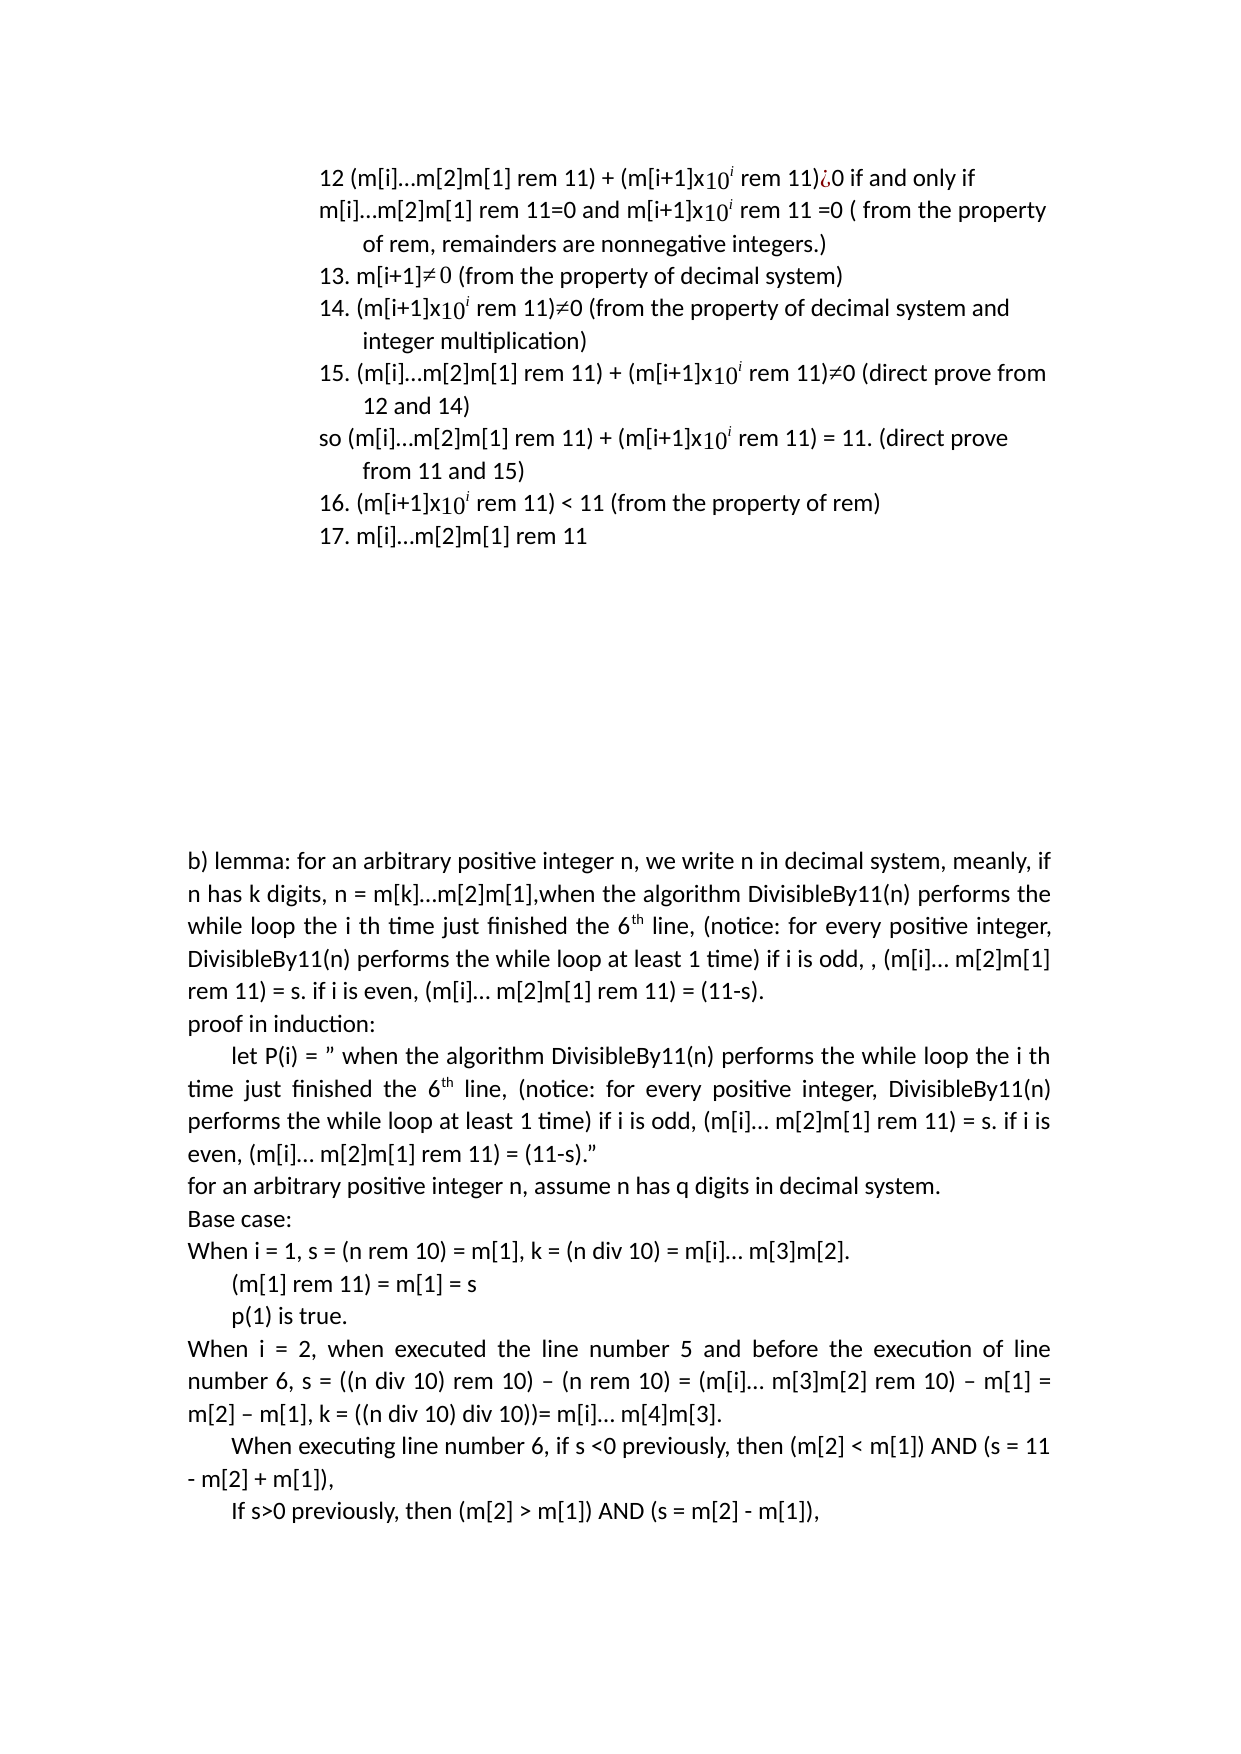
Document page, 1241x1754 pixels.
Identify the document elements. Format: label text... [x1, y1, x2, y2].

text 17. m[i]…m[2]m[1] rem 11 [187, 519, 1053, 552]
text 16. (m[i+1]x rem 11) < 11 (from the property of rem) [187, 487, 1053, 519]
text let P(i) = ” when the algorithm DivisibleBy11(n) performs the while loop the i th time just finished the 6th line, (notice: for every positive integer, DivisibleBy11(n) performs the while loop at least 1 time) if i is odd, (m[i]… m[2]m[1] rem 11) = s. if i is even, (m[i]… m[2]m[1] rem 11) = (11-s).” [187, 1039, 1053, 1169]
text 15. (m[i]…m[2]m[1] rem 11) + (m[i+1]x rem 11)0 (direct prove from 12 and 14) [187, 357, 1053, 422]
text so (m[i]…m[2]m[1] rem 11) + (m[i+1]x rem 11) = 11. (direct prove from 11 and 15) [187, 422, 1053, 487]
text 13. m[i+1] (from the property of decimal system) [187, 259, 1053, 292]
text When i = 2, when executed the line number 5 and before the execution of line number 6, s = ((n div 10) rem 10) – (n rem 10) = (m[i]… m[3]m[2] rem 10) – m[1] = m[2] – m[1], k = ((n div 10) div 10))= m[i]… m[4]m[3]. [187, 1332, 1053, 1429]
text If s>0 previously, then (m[2] > m[1]) AND (s = m[2] - m[1]), [187, 1494, 1053, 1527]
text Base case: [187, 1202, 1053, 1234]
text When executing line number 6, if s <0 previously, then (m[2] < m[1]) AND (s = 11 - m[2] + m[1]), [187, 1429, 1053, 1494]
text proof in induction: [187, 1007, 1053, 1039]
text 14. (m[i+1]x rem 11)0 (from the property of decimal system and integer multiplication) [187, 292, 1053, 357]
text When i = 1, s = (n rem 10) = m[1], k = (n div 10) = m[i]… m[3]m[2]. [187, 1234, 1053, 1267]
text for an arbitrary positive integer n, assume n has q digits in decimal system. [187, 1169, 1053, 1202]
text b) lemma: for an arbitrary positive integer n, we write n in decimal system, meanly, if n has k digits, n = m[k]…m[2]m[1],when the algorithm DivisibleBy11(n) performs the while loop the i th time just finished the 6th line, (notice: for every positive integer, DivisibleBy11(n) performs the while loop at least 1 time) if i is odd, , (m[i]… m[2]m[1] rem 11) = s. if i is even, (m[i]… m[2]m[1] rem 11) = (11-s). [187, 844, 1053, 1007]
text p(1) is true. [187, 1299, 1053, 1332]
text (m[1] rem 11) = m[1] = s [187, 1267, 1053, 1299]
text 12 (m[i]…m[2]m[1] rem 11) + (m[i+1]x rem 11)0 if and only if m[i]…m[2]m[1] rem 11=0 and m[i+1]x rem 11 =0 ( from the property of rem, remainders are nonnegative integers.) [187, 162, 1053, 259]
